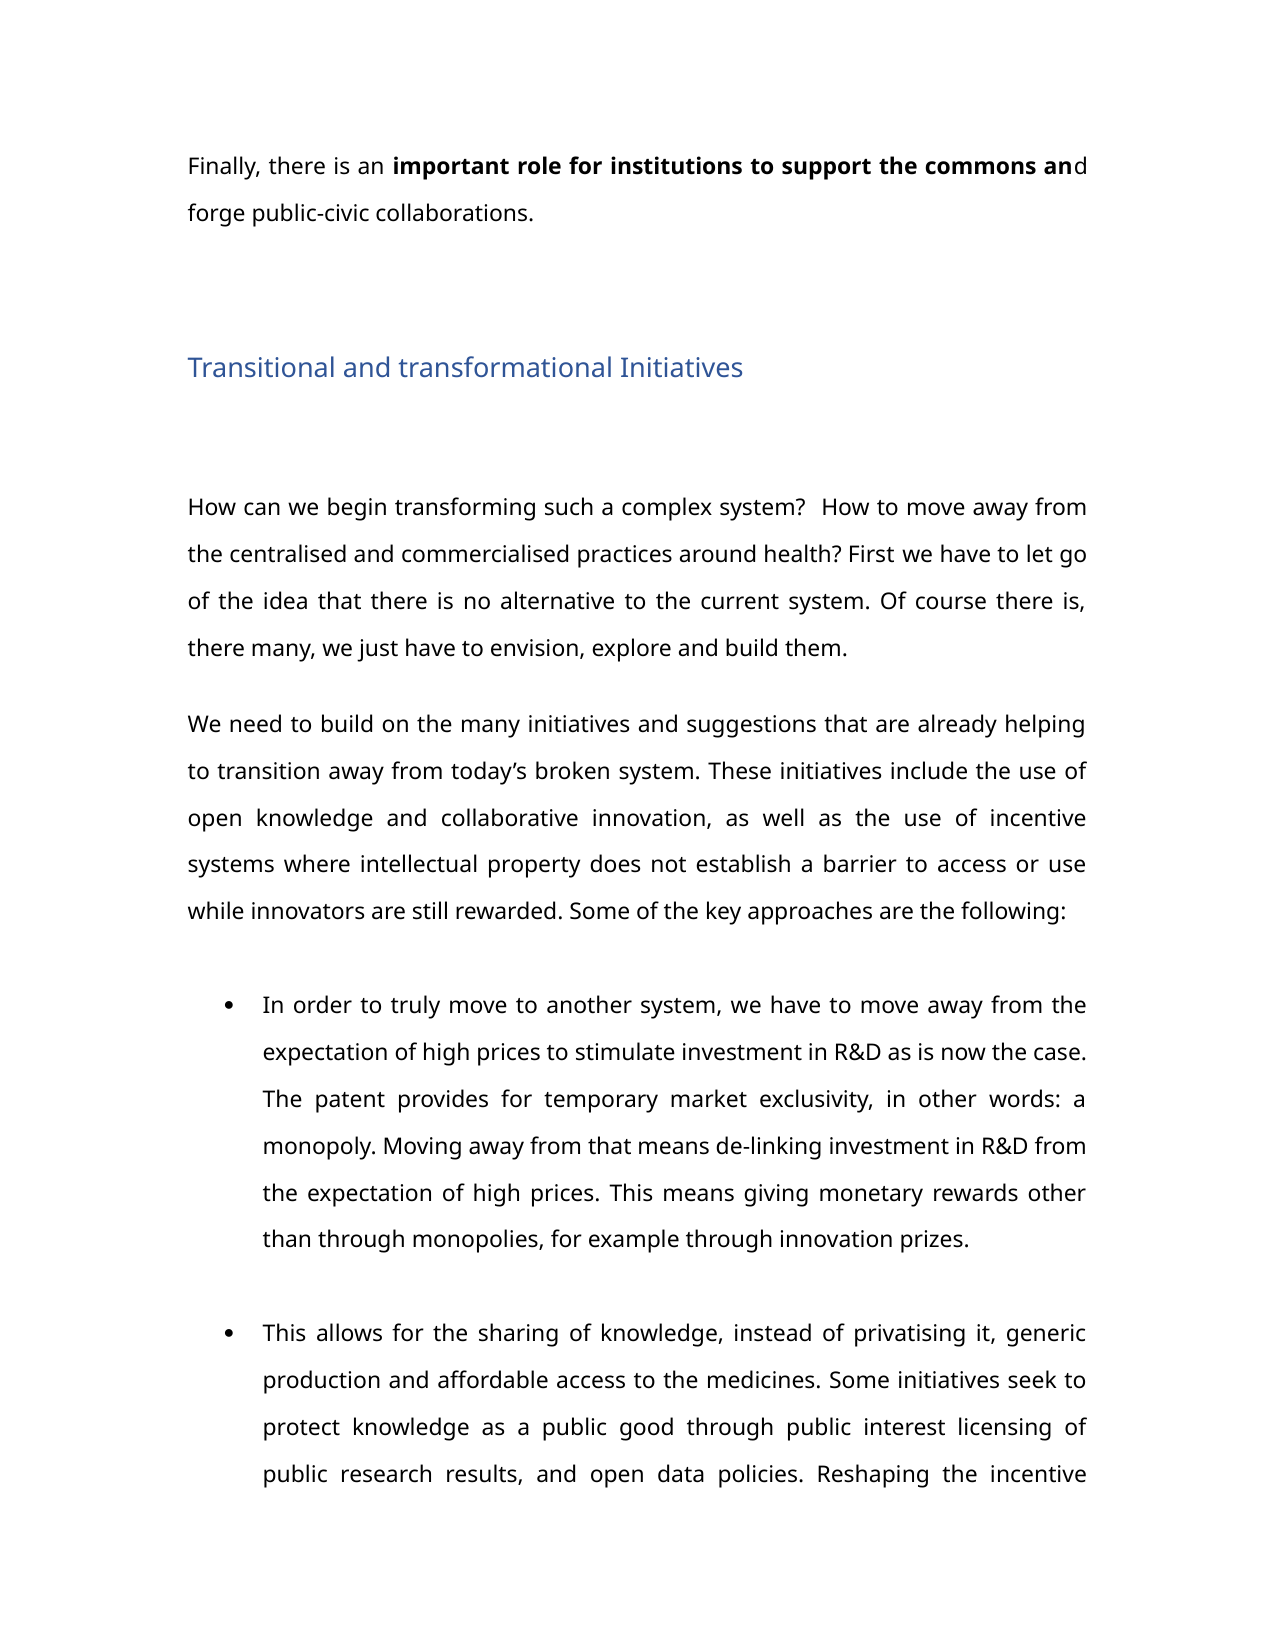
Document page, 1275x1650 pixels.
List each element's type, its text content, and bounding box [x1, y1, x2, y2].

subtitle Transitional and transformational Initiatives [187, 349, 1087, 386]
list In order to truly move to another system, we have to move away from the expectation of high prices to stimulate investment in R&D as is now the case. The patent provides for temporary market exclusivity, in other words: a monopoly. Moving away from that means de-linking investment in R&D from the expectation of high prices. This means giving monetary rewards other than through monopolies, for example through innovation prizes. [225, 989, 1087, 1254]
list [225, 1317, 1087, 1489]
text How can we begin transforming such a complex system? How to move away from the centralised and commercialised practices around health? First we have to let go of the idea that there is no alternative to the current system. Of course there is, there many, we just have to envision, explore and build them. [187, 491, 1087, 663]
text Finally, there is an important role for institutions to support the commons and forge public-civic collaborations. [187, 150, 1087, 228]
text We need to build on the many initiatives and suggestions that are already helping to transition away from today’s broken system. These initiatives include the use of open knowledge and collaborative innovation, as well as the use of incentive systems where intellectual property does not establish a barrier to access or use while innovators are still rewarded. Some of the key approaches are the following: [187, 708, 1087, 926]
